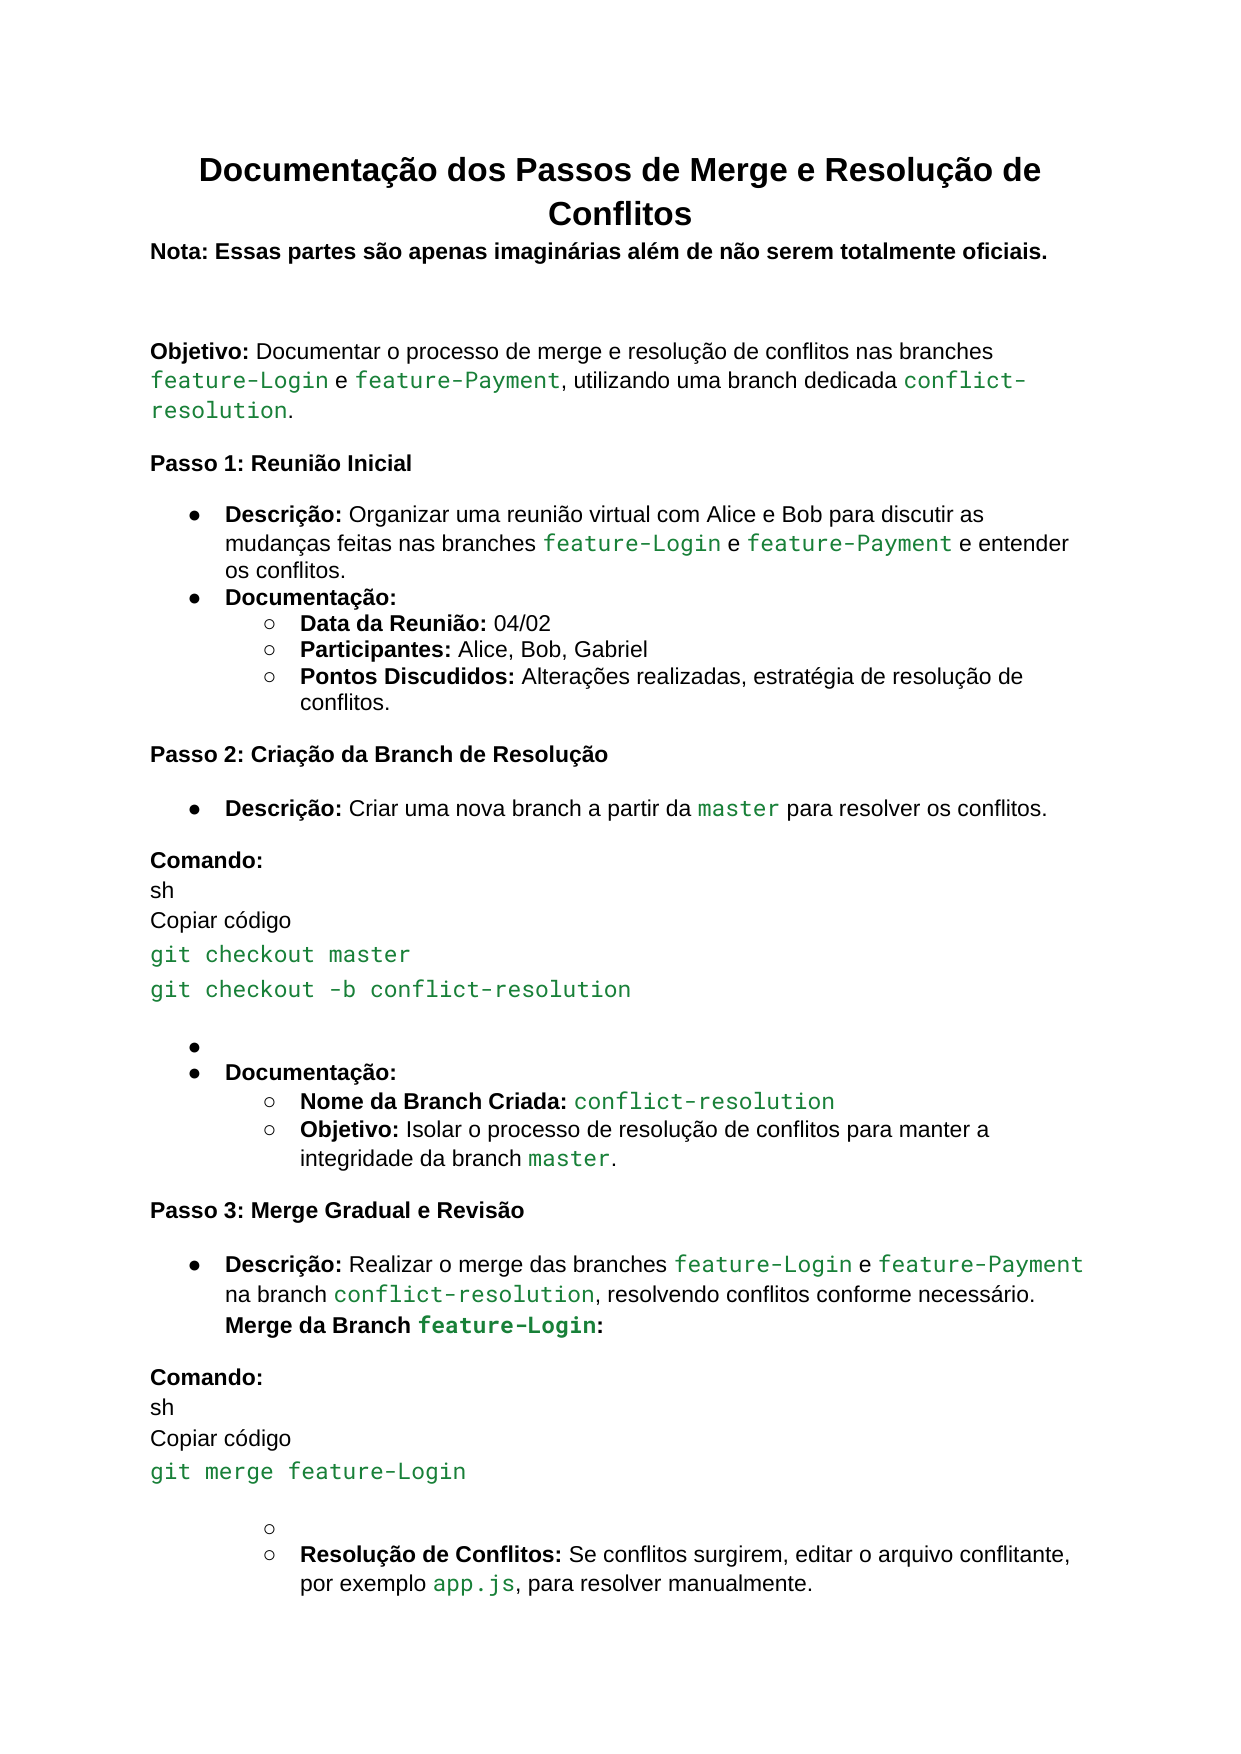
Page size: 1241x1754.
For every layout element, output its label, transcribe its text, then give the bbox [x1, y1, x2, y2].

text Objetivo: Documentar o processo de merge e resolução de conflitos nas branches feature-Login e feature-Payment, utilizando uma branch dedicada conflict-resolution. [150, 338, 1090, 424]
list Data da Reunião: 04/02 [262, 610, 1090, 636]
list Pontos Discudidos: Alterações realizadas, estratégia de resolução de conflitos. [262, 663, 1090, 716]
text Passo 1: Reunião Inicial [150, 449, 1090, 476]
text Passo 3: Merge Gradual e Revisão [150, 1197, 1090, 1223]
list Objetivo: Isolar o processo de resolução de conflitos para manter a integridade da branch master. [262, 1116, 1090, 1172]
list Resolução de Conflitos: Se conflitos surgirem, editar o arquivo conflitante, por exemplo app.js, para resolver manualmente. [262, 1541, 1090, 1598]
text Comando: sh Copiar código git checkout master [150, 847, 1090, 968]
list Descrição: Organizar uma reunião virtual com Alice e Bob para discutir as mudanças feitas nas branches feature-Login e feature-Payment e entender os conflitos. [187, 501, 1090, 584]
list Documentação: [187, 584, 1090, 610]
text git checkout -b conflict-resolution [150, 973, 1090, 1003]
list Documentação: [187, 1059, 1090, 1085]
list Descrição: Criar uma nova branch a partir da master para resolver os conflitos. [187, 792, 1090, 822]
list Nome da Branch Criada: conflict-resolution [262, 1085, 1090, 1116]
text Passo 2: Criação da Branch de Resolução [150, 741, 1090, 767]
text Documentação dos Passos de Merge e Resolução de Conflitos [150, 150, 1090, 233]
text Nota: Essas partes são apenas imaginárias além de não serem totalmente oficiais. [150, 238, 1090, 265]
list Descrição: Realizar o merge das branches feature-Login e feature-Payment na branch conflict-resolution, resolvendo conflitos conforme necessário. Merge da Branch feature-Login: [187, 1248, 1090, 1339]
text Comando: sh Copiar código git merge feature-Login [150, 1364, 1090, 1486]
list Participantes: Alice, Bob, Gabriel [262, 636, 1090, 663]
